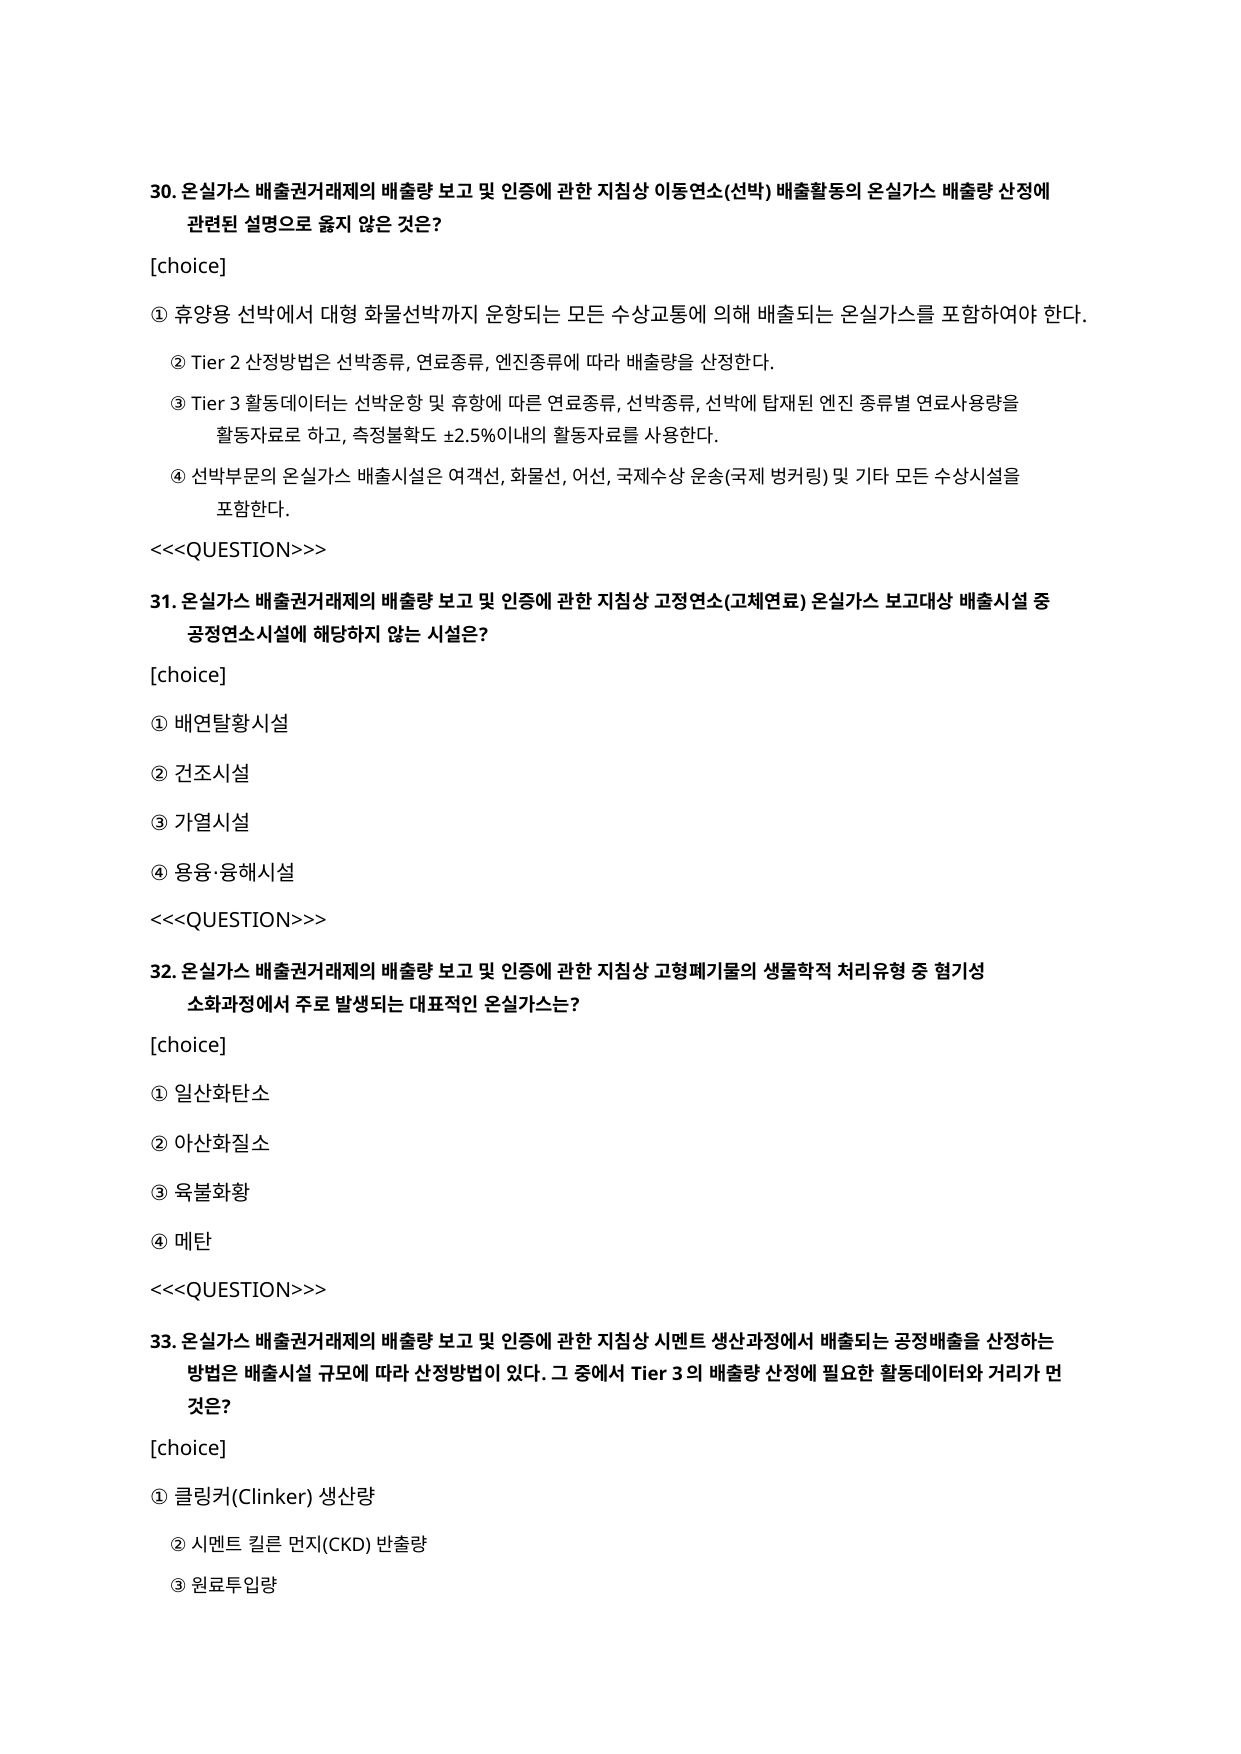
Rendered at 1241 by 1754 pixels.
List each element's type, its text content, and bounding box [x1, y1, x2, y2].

text [choice] [150, 1433, 1090, 1461]
text [choice] [150, 660, 1090, 689]
text ④ 용융⋅융해시설 [150, 856, 1090, 886]
text 33. 온실가스 배출권거래제의 배출량 보고 및 인증에 관한 지침상 시멘트 생산과정에서 배출되는 공정배출을 산정하는 방법은 배출시설 규모에 따라 산정방법이 있다. 그 중에서 Tier 3의 배출량 산정에 필요한 활동데이터와 거리가 먼 것은? [150, 1326, 1090, 1419]
text ② Tier 2 산정방법은 선박종류, 연료종류, 엔진종류에 따라 배출량을 산정한다. [150, 347, 1090, 374]
text ① 일산화탄소 [150, 1077, 1090, 1108]
text ① 클링커(Clinker) 생산량 [150, 1480, 1090, 1510]
text ③ 원료투입량 [150, 1570, 1090, 1597]
text ③ Tier 3 활동데이터는 선박운항 및 휴항에 따른 연료종류, 선박종류, 선박에 탑재된 엔진 종류별 연료사용량을 활동자료로 하고, 측정불확도 ±2.5%이내의 활동자료를 사용한다. [150, 388, 1090, 448]
text [choice] [150, 251, 1090, 279]
text ④ 메탄 [150, 1226, 1090, 1256]
text <<<QUESTION>>> [150, 905, 1090, 934]
text [choice] [150, 1030, 1090, 1059]
text ② 건조시설 [150, 757, 1090, 787]
text 32. 온실가스 배출권거래제의 배출량 보고 및 인증에 관한 지침상 고형폐기물의 생물학적 처리유형 중 혐기성 소화과정에서 주로 발생되는 대표적인 온실가스는? [150, 957, 1090, 1016]
text 31. 온실가스 배출권거래제의 배출량 보고 및 인증에 관한 지침상 고정연소(고체연료) 온실가스 보고대상 배출시설 중 공정연소시설에 해당하지 않는 시설은? [150, 587, 1090, 647]
text <<<QUESTION>>> [150, 535, 1090, 564]
text ③ 육불화황 [150, 1176, 1090, 1207]
text ① 배연탈황시설 [150, 708, 1090, 738]
text <<<QUESTION>>> [150, 1275, 1090, 1303]
text ① 휴양용 선박에서 대형 화물선박까지 운항되는 모든 수상교통에 의해 배출되는 온실가스를 포함하여야 한다. [150, 298, 1090, 328]
text 30. 온실가스 배출권거래제의 배출량 보고 및 인증에 관한 지침상 이동연소(선박) 배출활동의 온실가스 배출량 산정에 관련된 설명으로 옳지 않은 것은? [150, 177, 1090, 237]
text ④ 선박부문의 온실가스 배출시설은 여객선, 화물선, 어선, 국제수상 운송(국제 벙커링) 및 기타 모든 수상시설을 포함한다. [150, 462, 1090, 522]
text ③ 가열시설 [150, 806, 1090, 837]
text ② 시멘트 킬른 먼지(CKD) 반출량 [150, 1529, 1090, 1556]
text ② 아산화질소 [150, 1127, 1090, 1157]
